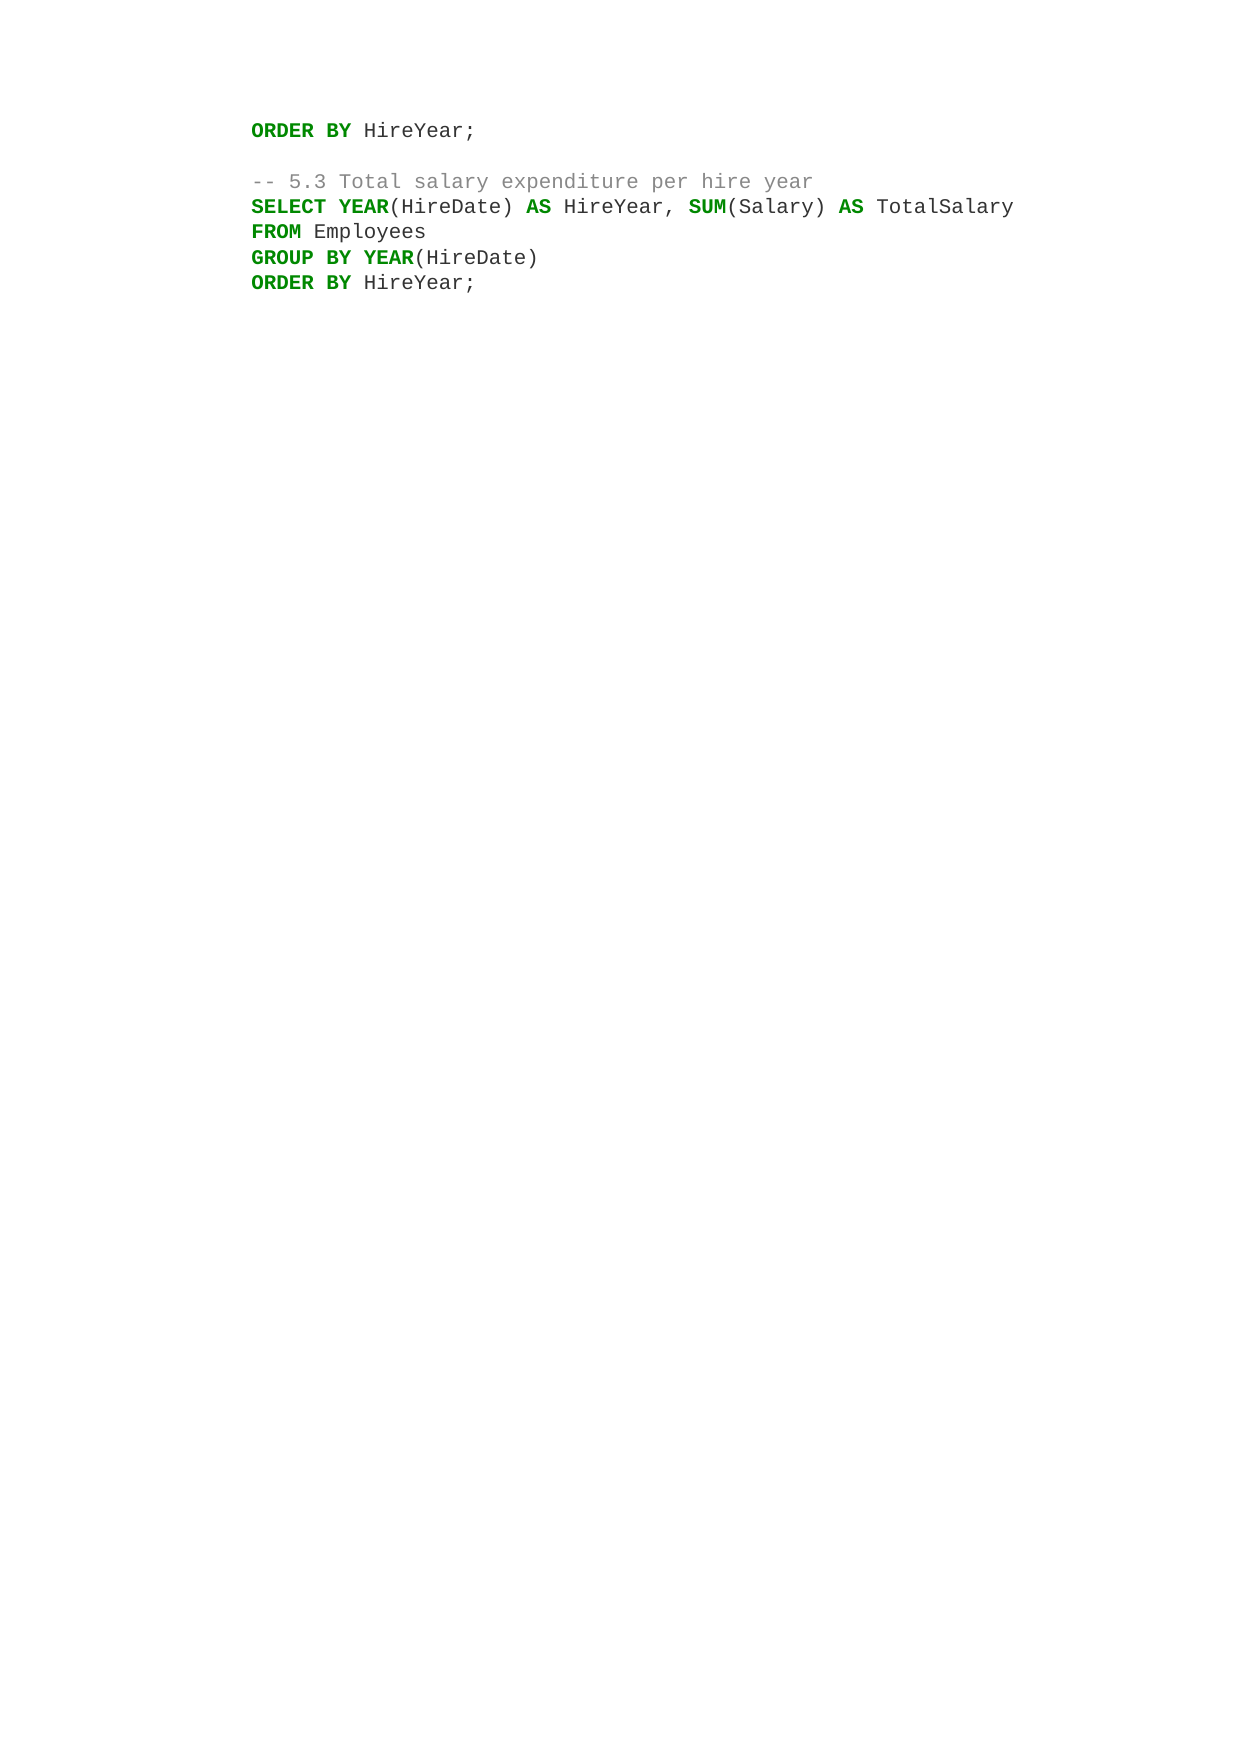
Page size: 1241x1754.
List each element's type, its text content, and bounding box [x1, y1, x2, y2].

text GROUP BY YEAR(HireDate) [251, 245, 1152, 271]
text ORDER BY HireYear; [251, 118, 1152, 143]
text SELECT YEAR(HireDate) AS HireYear, SUM(Salary) AS TotalSalary [251, 194, 1152, 220]
text ORDER BY HireYear; [251, 271, 1152, 296]
text FROM Employees [251, 220, 1152, 245]
text -- 5.3 Total salary expenditure per hire year [251, 169, 1152, 194]
